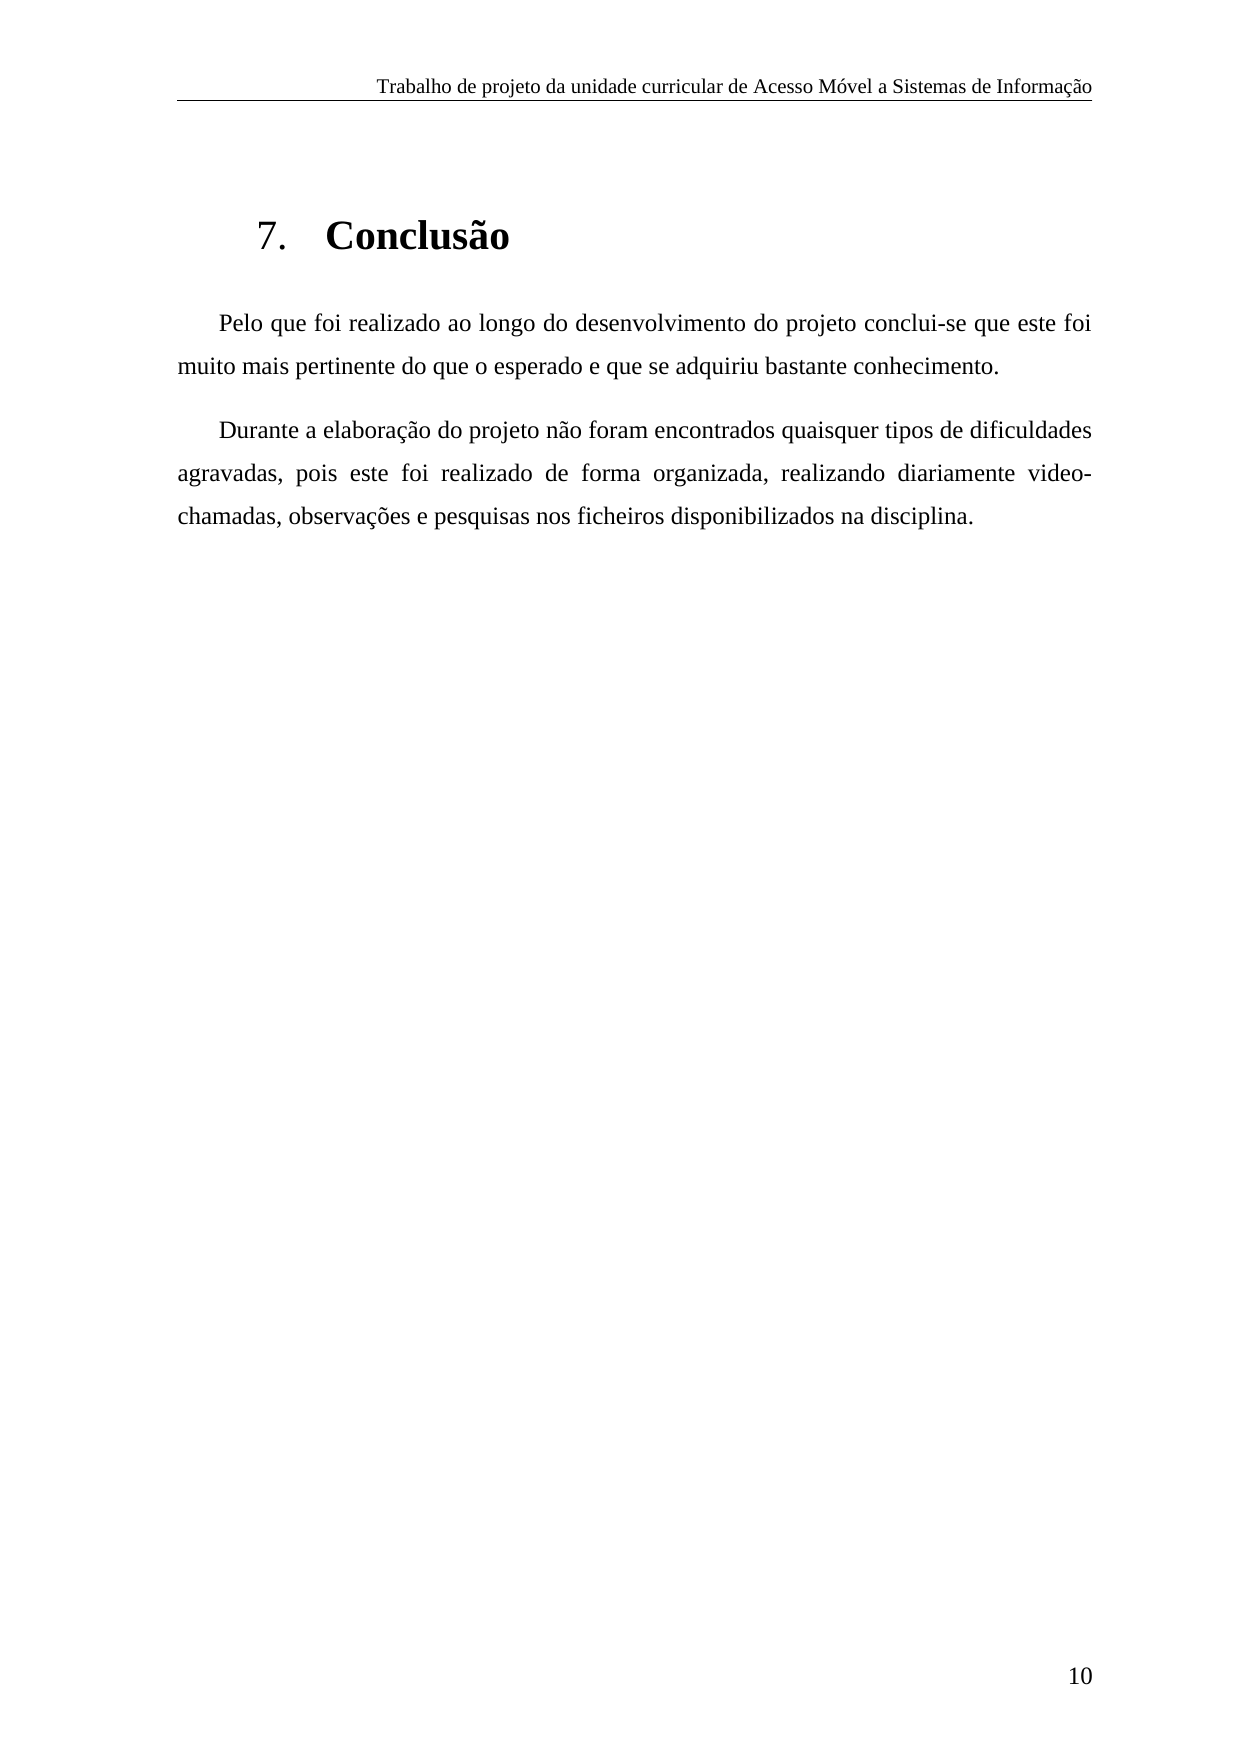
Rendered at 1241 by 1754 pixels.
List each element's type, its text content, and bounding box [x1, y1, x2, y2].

subtitle Conclusão [215, 210, 1092, 258]
text Durante a elaboração do projeto não foram encontrados quaisquer tipos de dificuldades agravadas, pois este foi realizado de forma organizada, realizando diariamente video-chamadas, observações e pesquisas nos ficheiros disponibilizados na disciplina. [177, 415, 1092, 530]
text Pelo que foi realizado ao longo do desenvolvimento do projeto conclui-se que este foi muito mais pertinente do que o esperado e que se adquiriu bastante conhecimento. [177, 308, 1092, 380]
